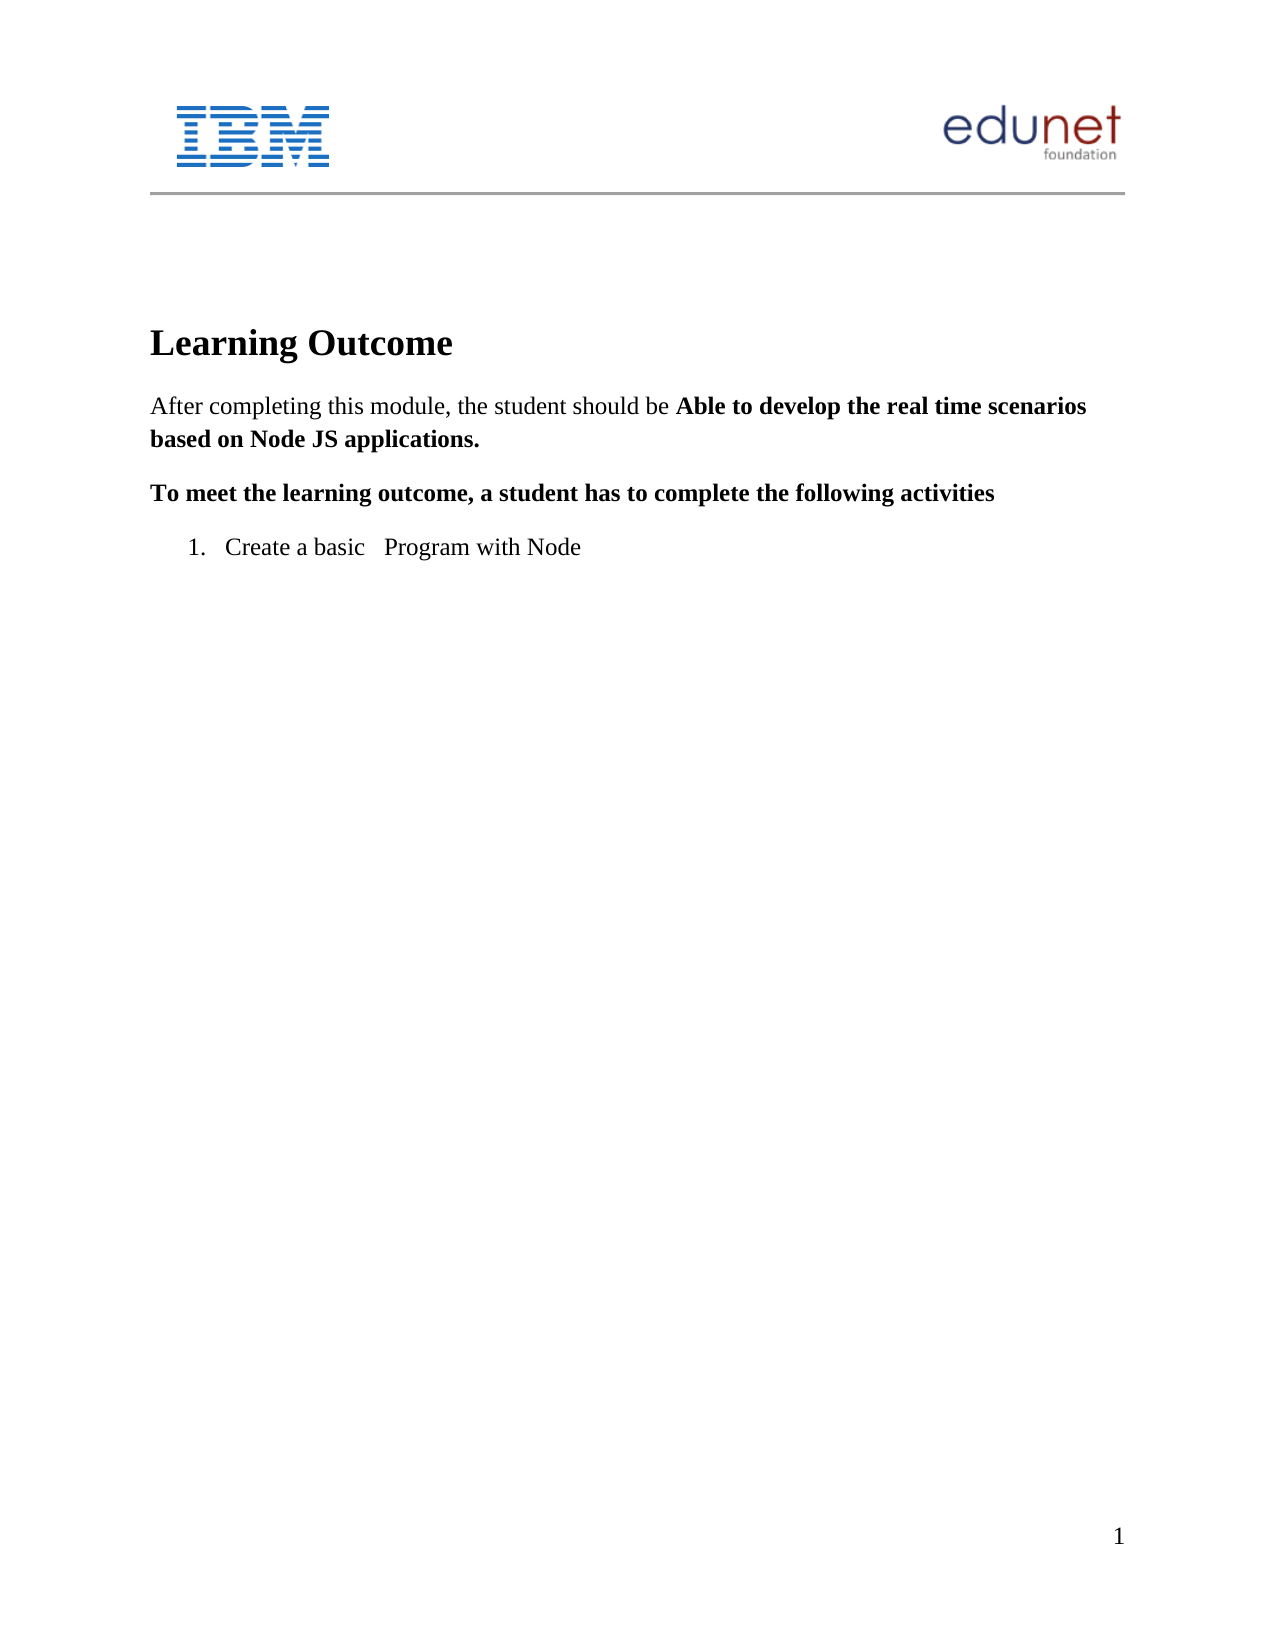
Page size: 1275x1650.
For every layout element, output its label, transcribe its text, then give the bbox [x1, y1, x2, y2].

picture [176, 106, 329, 167]
subtitle Learning Outcome [150, 321, 1125, 364]
subtitle After completing this module, the student should be Able to develop the real time scenarios based on Node JS applications. [150, 391, 1125, 453]
picture [941, 95, 1125, 167]
subtitle To meet the learning outcome, a student has to complete the following activities [150, 478, 1125, 507]
list Create a basic Program with Node [187, 532, 1125, 561]
